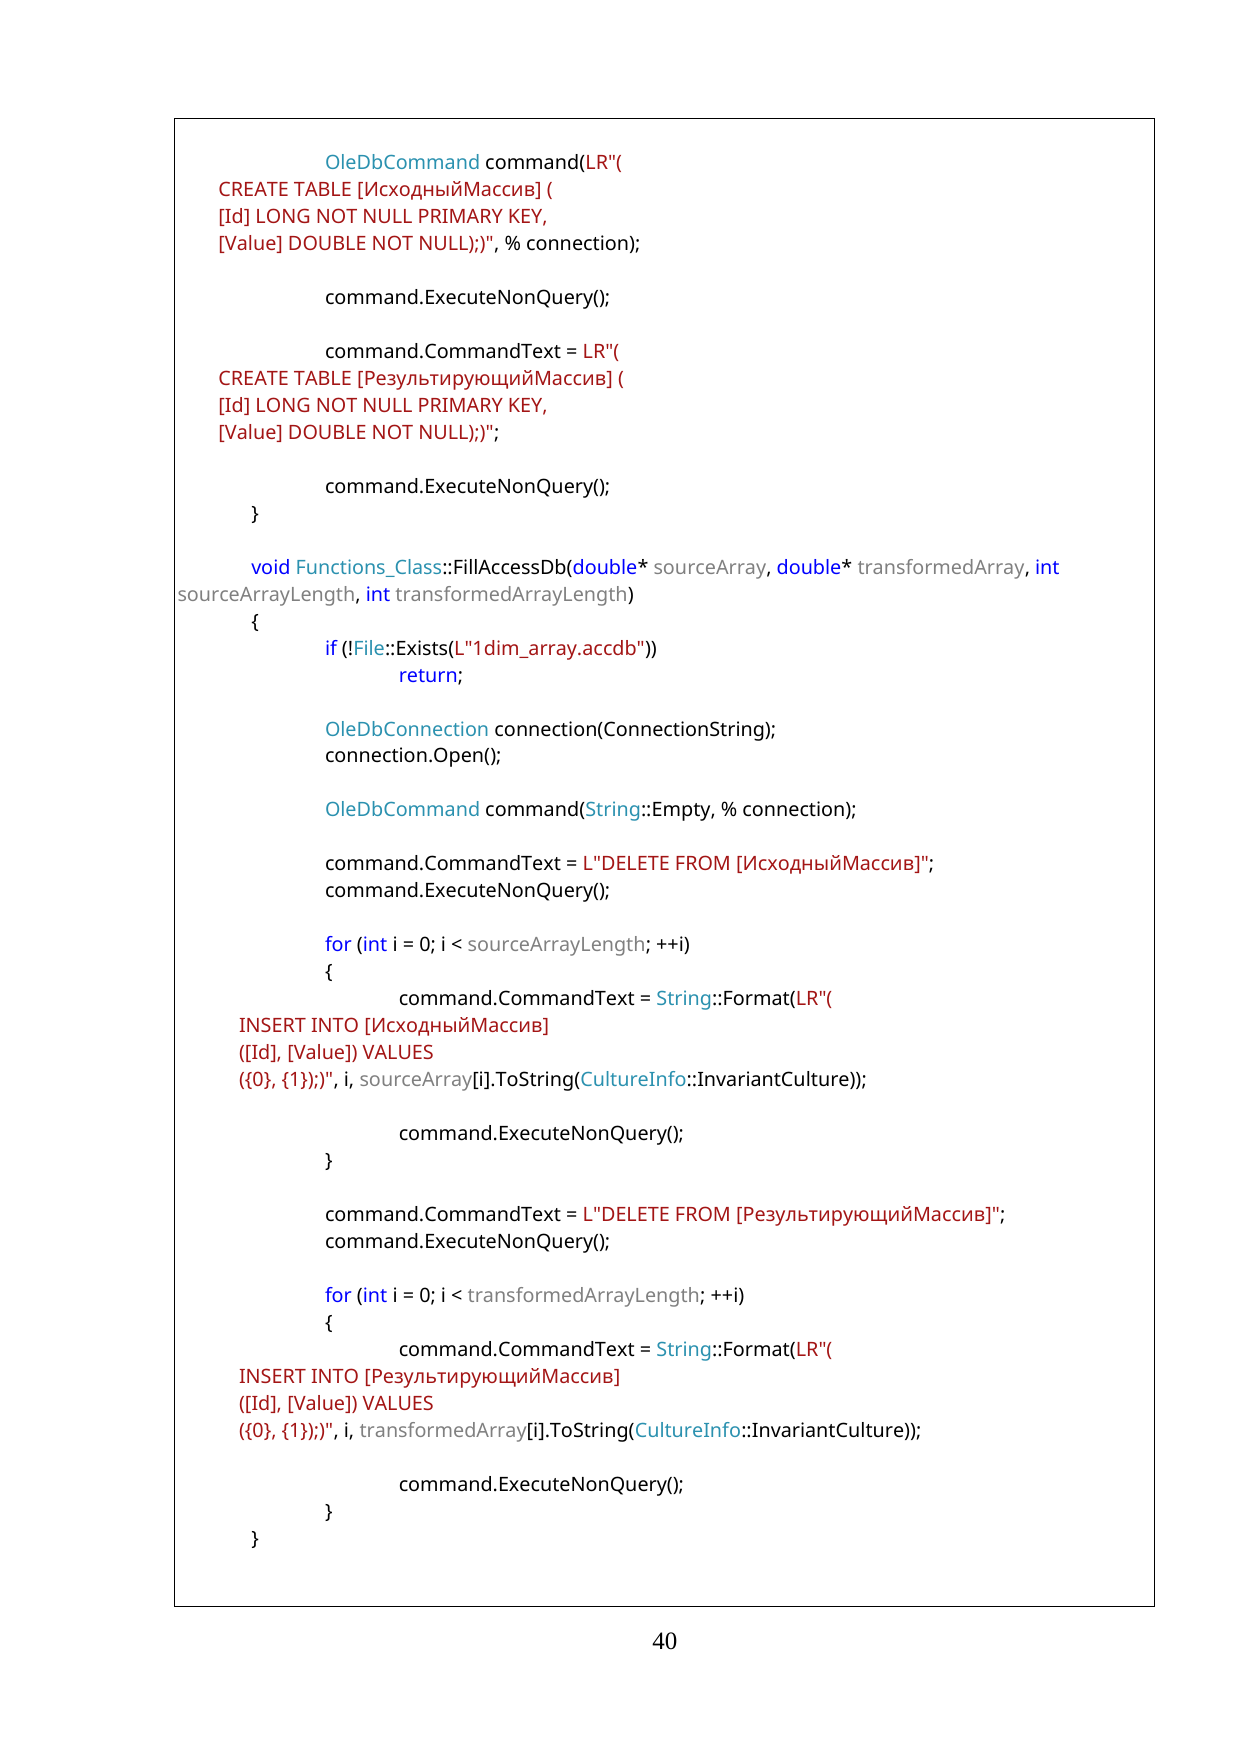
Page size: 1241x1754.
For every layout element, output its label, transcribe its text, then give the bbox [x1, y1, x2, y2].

text command.ExecuteNonQuery(); [177, 1470, 1152, 1497]
text ({0}, {1});)", i, sourceArray[i].ToString(CultureInfo::InvariantCulture)); [177, 1066, 1152, 1092]
text } [177, 1497, 1152, 1524]
text ({0}, {1});)", i, transformedArray[i].ToString(CultureInfo::InvariantCulture)); [177, 1416, 1152, 1443]
text command.CommandText = String::Format(LR"( [177, 984, 1152, 1012]
text void Functions_Class::FillAccessDb(double* sourceArray, double* transformedArray, int sourceArrayLength, int transformedArrayLength) [177, 553, 1152, 607]
text command.CommandText = L"DELETE FROM [ИсходныйМассив]"; [177, 850, 1152, 877]
text return; [177, 661, 1152, 688]
text for (int i = 0; i < transformedArrayLength; ++i) [177, 1281, 1152, 1308]
text command.ExecuteNonQuery(); [177, 283, 1152, 310]
text [Value] DOUBLE NOT NULL);)"; [177, 418, 1152, 445]
text command.ExecuteNonQuery(); [177, 472, 1152, 499]
text command.CommandText = L"DELETE FROM [РезультирующийМассив]"; [177, 1200, 1152, 1227]
text command.ExecuteNonQuery(); [177, 1227, 1152, 1254]
text if (!File::Exists(L"1dim_array.accdb")) [177, 634, 1152, 661]
text [Id] LONG NOT NULL PRIMARY KEY, [177, 202, 1152, 229]
text { [177, 607, 1152, 634]
text } [177, 1146, 1152, 1173]
text command.CommandText = String::Format(LR"( [177, 1335, 1152, 1362]
text for (int i = 0; i < sourceArrayLength; ++i) [177, 931, 1152, 958]
text connection.Open(); [177, 742, 1152, 769]
text ([Id], [Value]) VALUES [177, 1038, 1152, 1066]
text command.ExecuteNonQuery(); [177, 1119, 1152, 1146]
text { [177, 1308, 1152, 1335]
text OleDbConnection connection(ConnectionString); [177, 715, 1152, 742]
text OleDbCommand command(String::Empty, % connection); [177, 796, 1152, 823]
text } [177, 499, 1152, 526]
text command.ExecuteNonQuery(); [177, 877, 1152, 904]
text } [177, 1524, 1152, 1551]
text INSERT INTO [ИсходныйМассив] [177, 1012, 1152, 1038]
text { [177, 958, 1152, 984]
text command.CommandText = LR"( [177, 337, 1152, 364]
text OleDbCommand command(LR"( [177, 148, 1152, 175]
text CREATE TABLE [РезультирующийМассив] ( [177, 364, 1152, 391]
text [Id] LONG NOT NULL PRIMARY KEY, [177, 391, 1152, 418]
text INSERT INTO [РезультирующийМассив] [177, 1362, 1152, 1389]
text CREATE TABLE [ИсходныйМассив] ( [177, 175, 1152, 202]
text ([Id], [Value]) VALUES [177, 1389, 1152, 1416]
text [Value] DOUBLE NOT NULL);)", % connection); [177, 229, 1152, 256]
